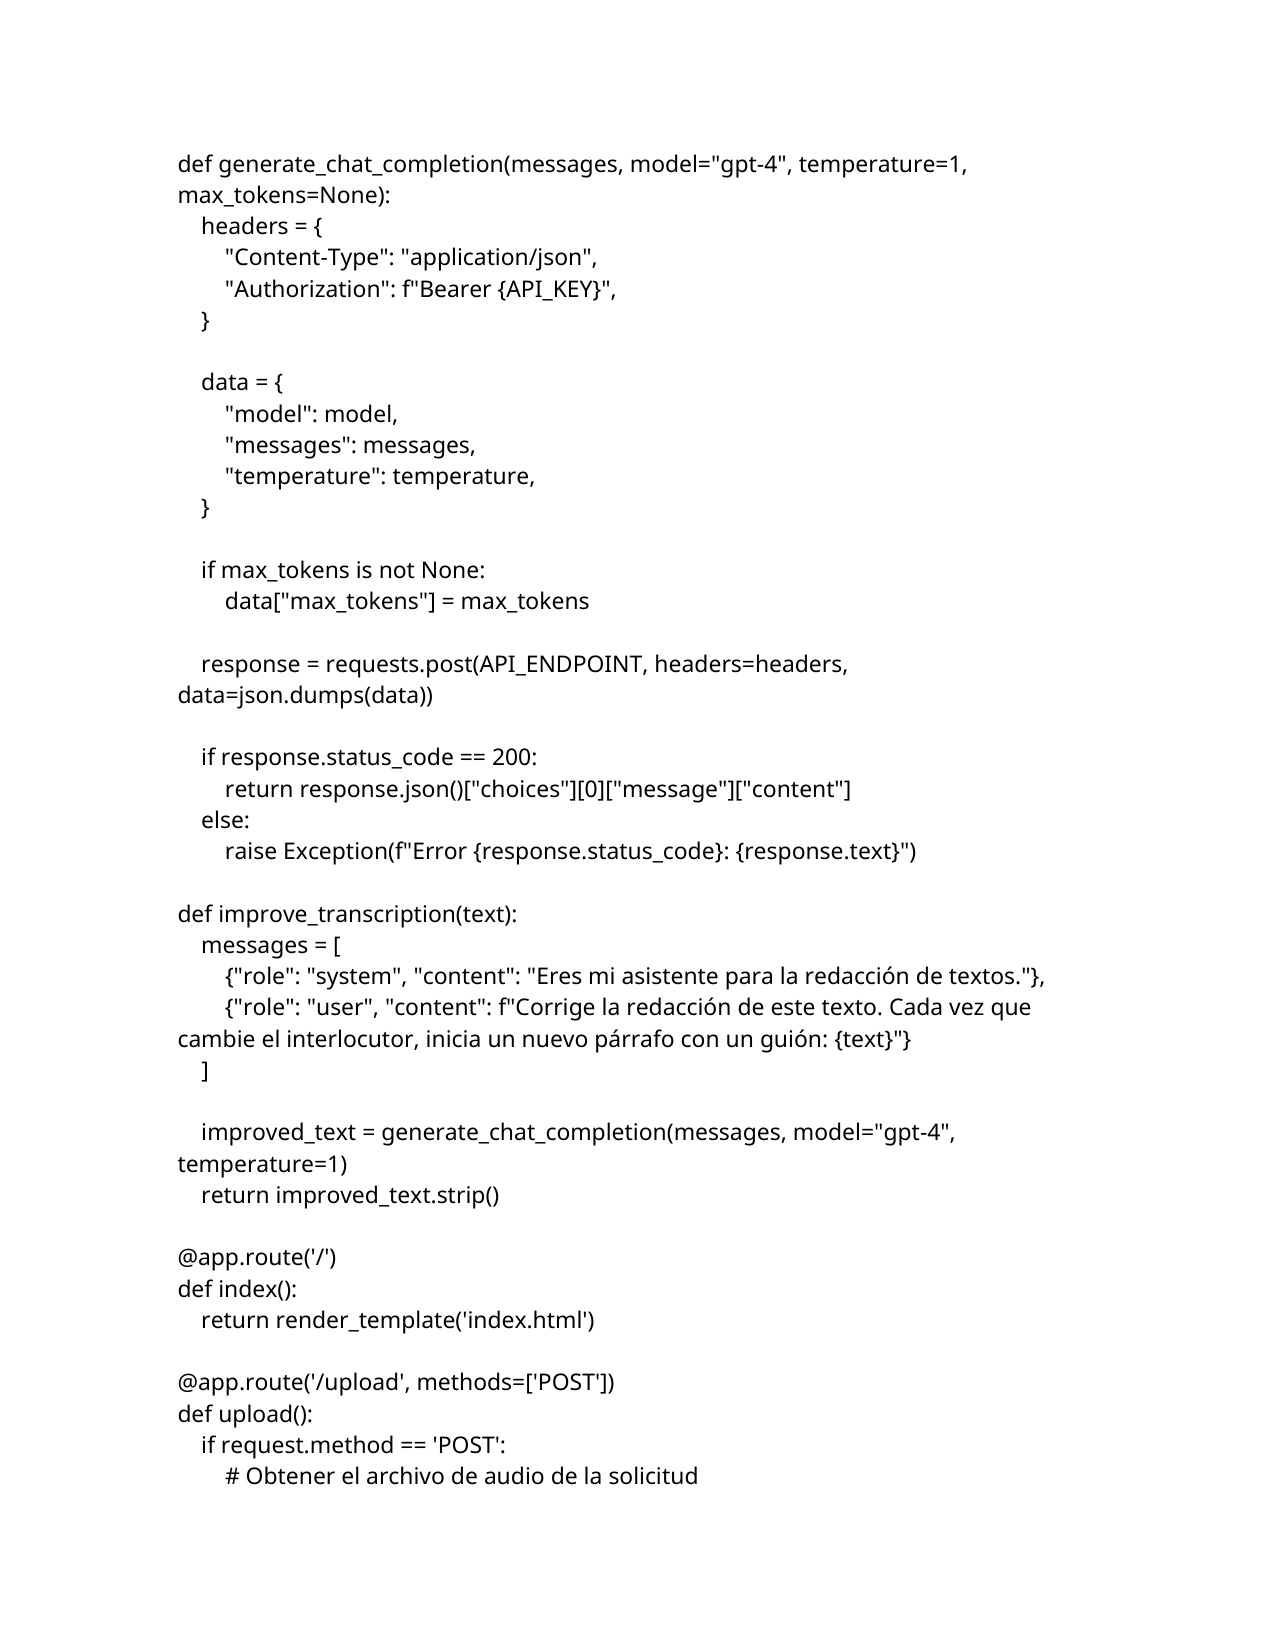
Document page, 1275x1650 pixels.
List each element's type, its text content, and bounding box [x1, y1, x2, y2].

text messages = [ [177, 929, 1098, 960]
text return render_template('index.html') [177, 1304, 1098, 1335]
text {"role": "system", "content": "Eres mi asistente para la redacción de textos."}, [177, 960, 1098, 991]
text if max_tokens is not None: [177, 554, 1098, 585]
text "Content-Type": "application/json", [177, 241, 1098, 273]
text def upload(): [177, 1398, 1098, 1429]
text improved_text = generate_chat_completion(messages, model="gpt-4", temperature=1) [177, 1116, 1098, 1179]
text } [177, 304, 1098, 335]
text ] [177, 1054, 1098, 1085]
text "messages": messages, [177, 429, 1098, 460]
text def generate_chat_completion(messages, model="gpt-4", temperature=1, max_tokens=None): [177, 148, 1098, 210]
text else: [177, 804, 1098, 835]
text return improved_text.strip() [177, 1179, 1098, 1210]
text @app.route('/') [177, 1241, 1098, 1273]
text if response.status_code == 200: [177, 741, 1098, 773]
text @app.route('/upload', methods=['POST']) [177, 1366, 1098, 1398]
text data["max_tokens"] = max_tokens [177, 585, 1098, 616]
text def improve_transcription(text): [177, 898, 1098, 929]
text response = requests.post(API_ENDPOINT, headers=headers, data=json.dumps(data)) [177, 648, 1098, 710]
text "Authorization": f"Bearer {API_KEY}", [177, 273, 1098, 304]
text "temperature": temperature, [177, 460, 1098, 491]
text if request.method == 'POST': [177, 1429, 1098, 1460]
text } [177, 491, 1098, 523]
text data = { [177, 366, 1098, 398]
text headers = { [177, 210, 1098, 241]
text def index(): [177, 1273, 1098, 1304]
text "model": model, [177, 398, 1098, 429]
text return response.json()["choices"][0]["message"]["content"] [177, 773, 1098, 804]
text {"role": "user", "content": f"Corrige la redacción de este texto. Cada vez que cambie el interlocutor, inicia un nuevo párrafo con un guión: {text}"} [177, 991, 1098, 1054]
text # Obtener el archivo de audio de la solicitud [177, 1460, 1098, 1491]
text raise Exception(f"Error {response.status_code}: {response.text}") [177, 835, 1098, 866]
